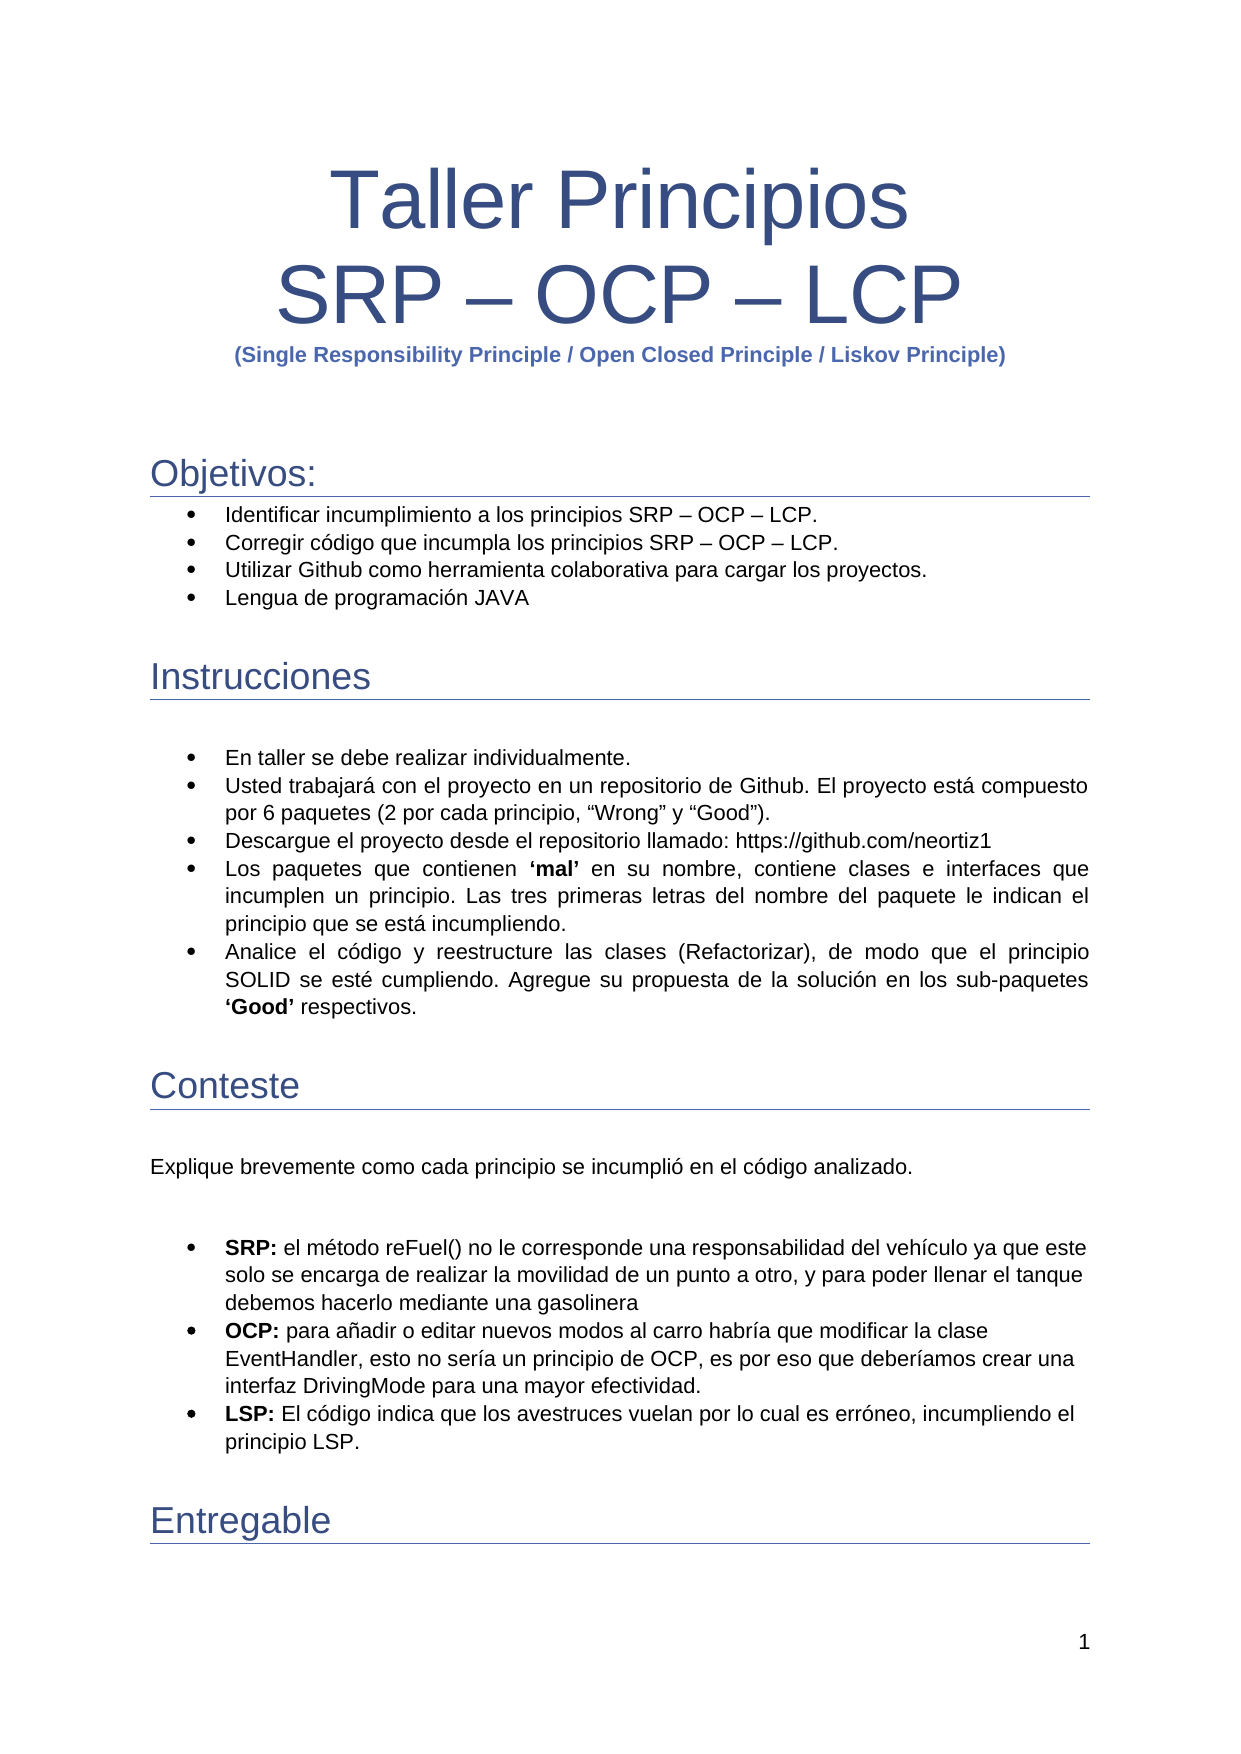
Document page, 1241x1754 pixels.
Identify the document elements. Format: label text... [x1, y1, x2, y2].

list En taller se debe realizar individualmente. [187, 745, 1090, 770]
subtitle Conteste [150, 1063, 1090, 1109]
list SRP: el método reFuel() no le corresponde una responsabilidad del vehículo ya que este solo se encarga de realizar la movilidad de un punto a otro, y para poder llenar el tanque debemos hacerlo mediante una gasolinera [187, 1234, 1090, 1315]
subtitle Entregable [150, 1498, 1090, 1543]
title Taller Principios [150, 150, 1090, 246]
list Usted trabajará con el proyecto en un repositorio de Github. El proyecto está compuesto por 6 paquetes (2 por cada principio, “Wrong” y “Good”). [187, 772, 1090, 825]
list OCP: para añadir o editar nuevos modos al carro habría que modificar la clase EventHandler, esto no sería un principio de OCP, es por eso que deberíamos crear una interfaz DrivingMode para una mayor efectividad. [187, 1318, 1090, 1398]
title SRP – OCP – LCP [150, 246, 1090, 342]
list Los paquetes que contienen ‘mal’ en su nombre, contiene clases e interfaces que incumplen un principio. Las tres primeras letras del nombre del paquete le indican el principio que se está incumpliendo. [187, 856, 1090, 936]
list Utilizar Github como herramienta colaborativa para cargar los proyectos. [187, 557, 1090, 582]
list Identificar incumplimiento a los principios SRP – OCP – LCP. [187, 502, 1090, 527]
list Analice el código y reestructure las clases (Refactorizar), de modo que el principio SOLID se esté cumpliendo. Agregue su propuesta de la solución en los sub-paquetes ‘Good’ respectivos. [187, 939, 1090, 1019]
list Lengua de programación JAVA [187, 585, 1090, 610]
list Corregir código que incumpla los principios SRP – OCP – LCP. [187, 529, 1090, 554]
subtitle Objetivos: [150, 451, 1090, 496]
text Explique brevemente como cada principio se incumplió en el código analizado. [150, 1154, 1090, 1179]
text (Single Responsibility Principle / Open Closed Principle / Liskov Principle) [150, 342, 1090, 367]
list Descargue el proyecto desde el repositorio llamado: https://github.com/neortiz1 [187, 828, 1090, 853]
list LSP: El código indica que los avestruces vuelan por lo cual es erróneo, incumpliendo el principio LSP. [187, 1401, 1090, 1454]
subtitle Instrucciones [150, 654, 1090, 699]
